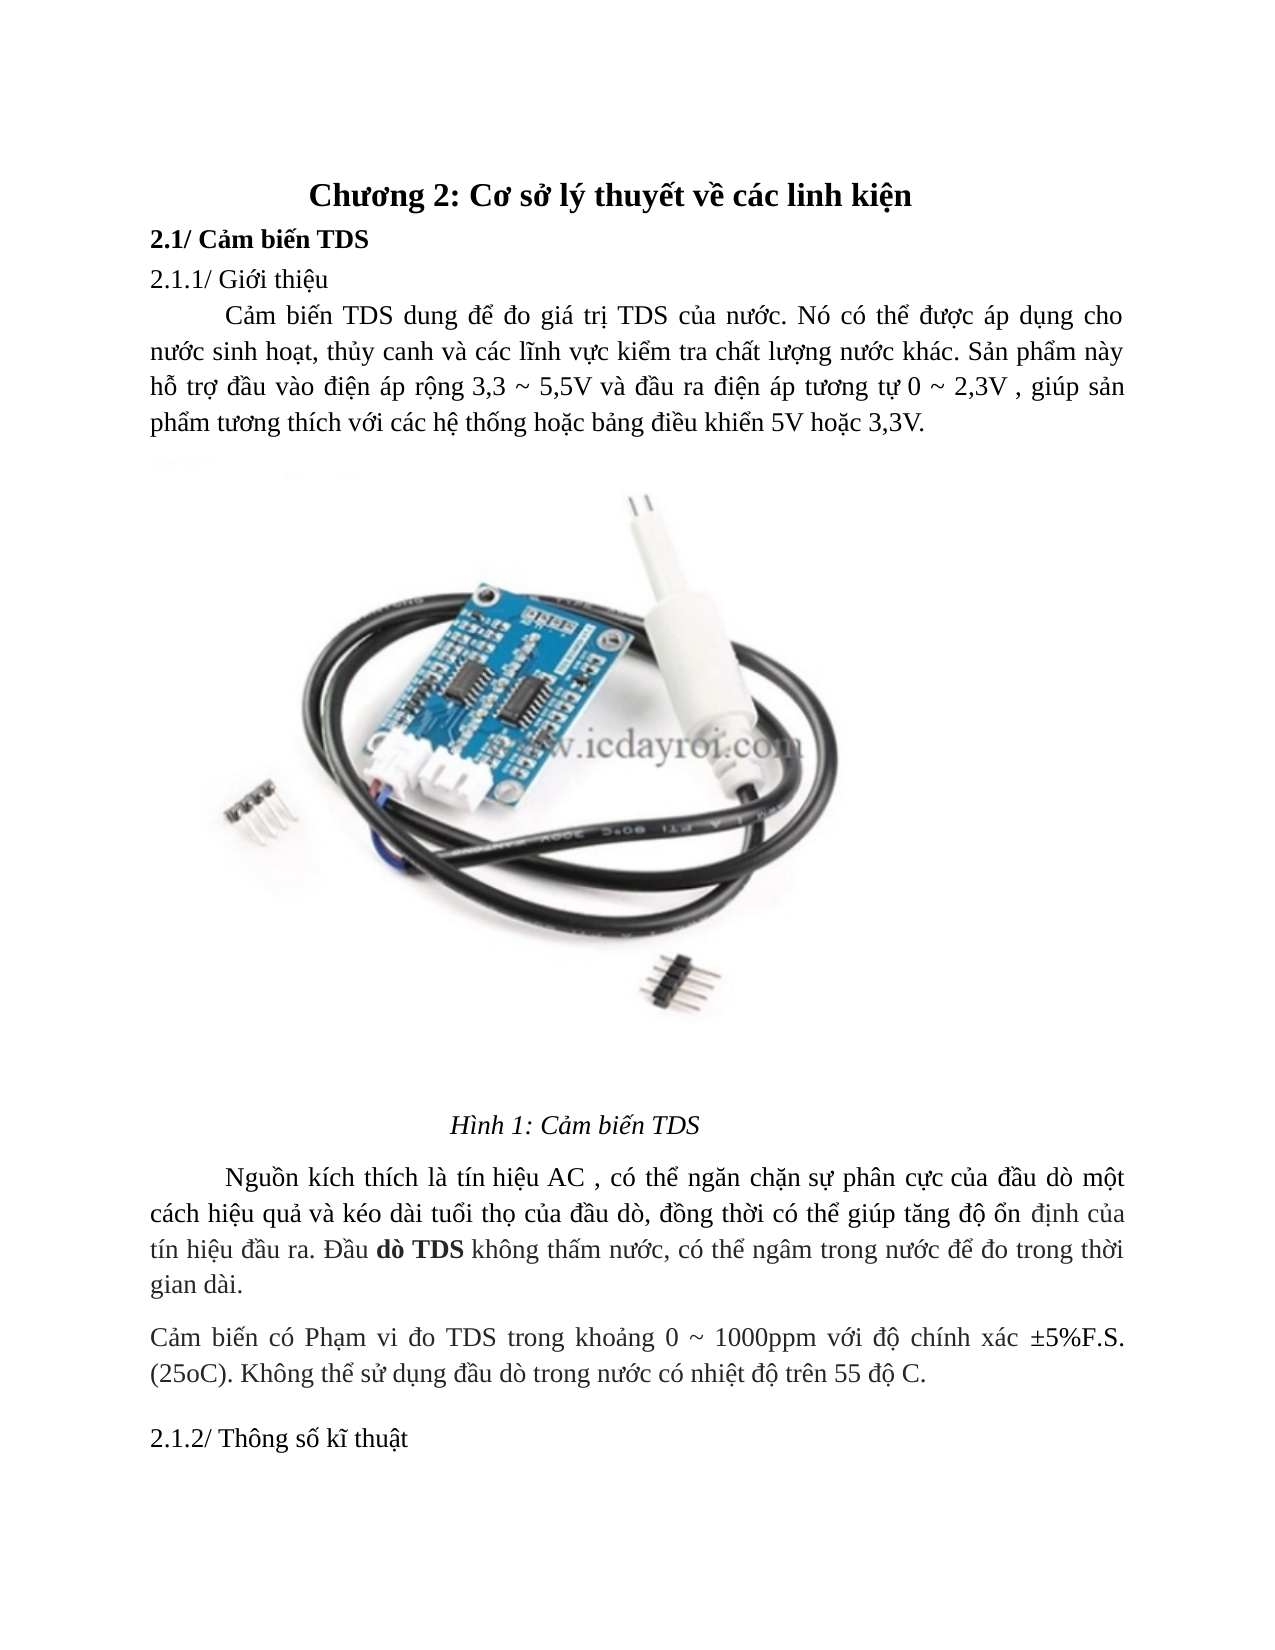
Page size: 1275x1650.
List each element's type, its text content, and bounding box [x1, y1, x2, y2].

text Nguồn kích thích là tín hiệu AC , có thể ngăn chặn sự phân cực của đầu dò một cách hiệu quả và kéo dài tuổi thọ của đầu dò, đồng thời có thể giúp tăng độ ổn định của tín hiệu đầu ra. Đầu dò TDS không thấm nước, có thể ngâm trong nước để đo trong thời gian dài. [150, 1161, 1125, 1300]
subtitle Chương 2: Cơ sở lý thuyết về các linh kiện [150, 175, 1125, 213]
text Cảm biến có Phạm vi đo TDS trong khoảng 0 ~ 1000ppm với độ chính xác ±5%F.S. (25oC). Không thể sử dụng đầu dò trong nước có nhiệt độ trên 55 độ C. [150, 1321, 1125, 1388]
text Hình 1: Cảm biến TDS [150, 1109, 1125, 1140]
picture [150, 458, 924, 1089]
subtitle 2.1.1/ Giới thiệu [150, 263, 1125, 294]
subtitle 2.1/ Cảm biến TDS [150, 223, 1125, 254]
subtitle 2.1.2/ Thông số kĩ thuật [150, 1422, 1125, 1453]
text Cảm biến TDS dung để đo giá trị TDS của nước. Nó có thể được áp dụng cho nước sinh hoạt, thủy canh và các lĩnh vực kiểm tra chất lượng nước khác. Sản phẩm này hỗ trợ đầu vào điện áp rộng 3,3 ~ 5,5V và đầu ra điện áp tương tự 0 ~ 2,3V , giúp sản phẩm tương thích với các hệ thống hoặc bảng điều khiển 5V hoặc 3,3V. [150, 299, 1125, 437]
